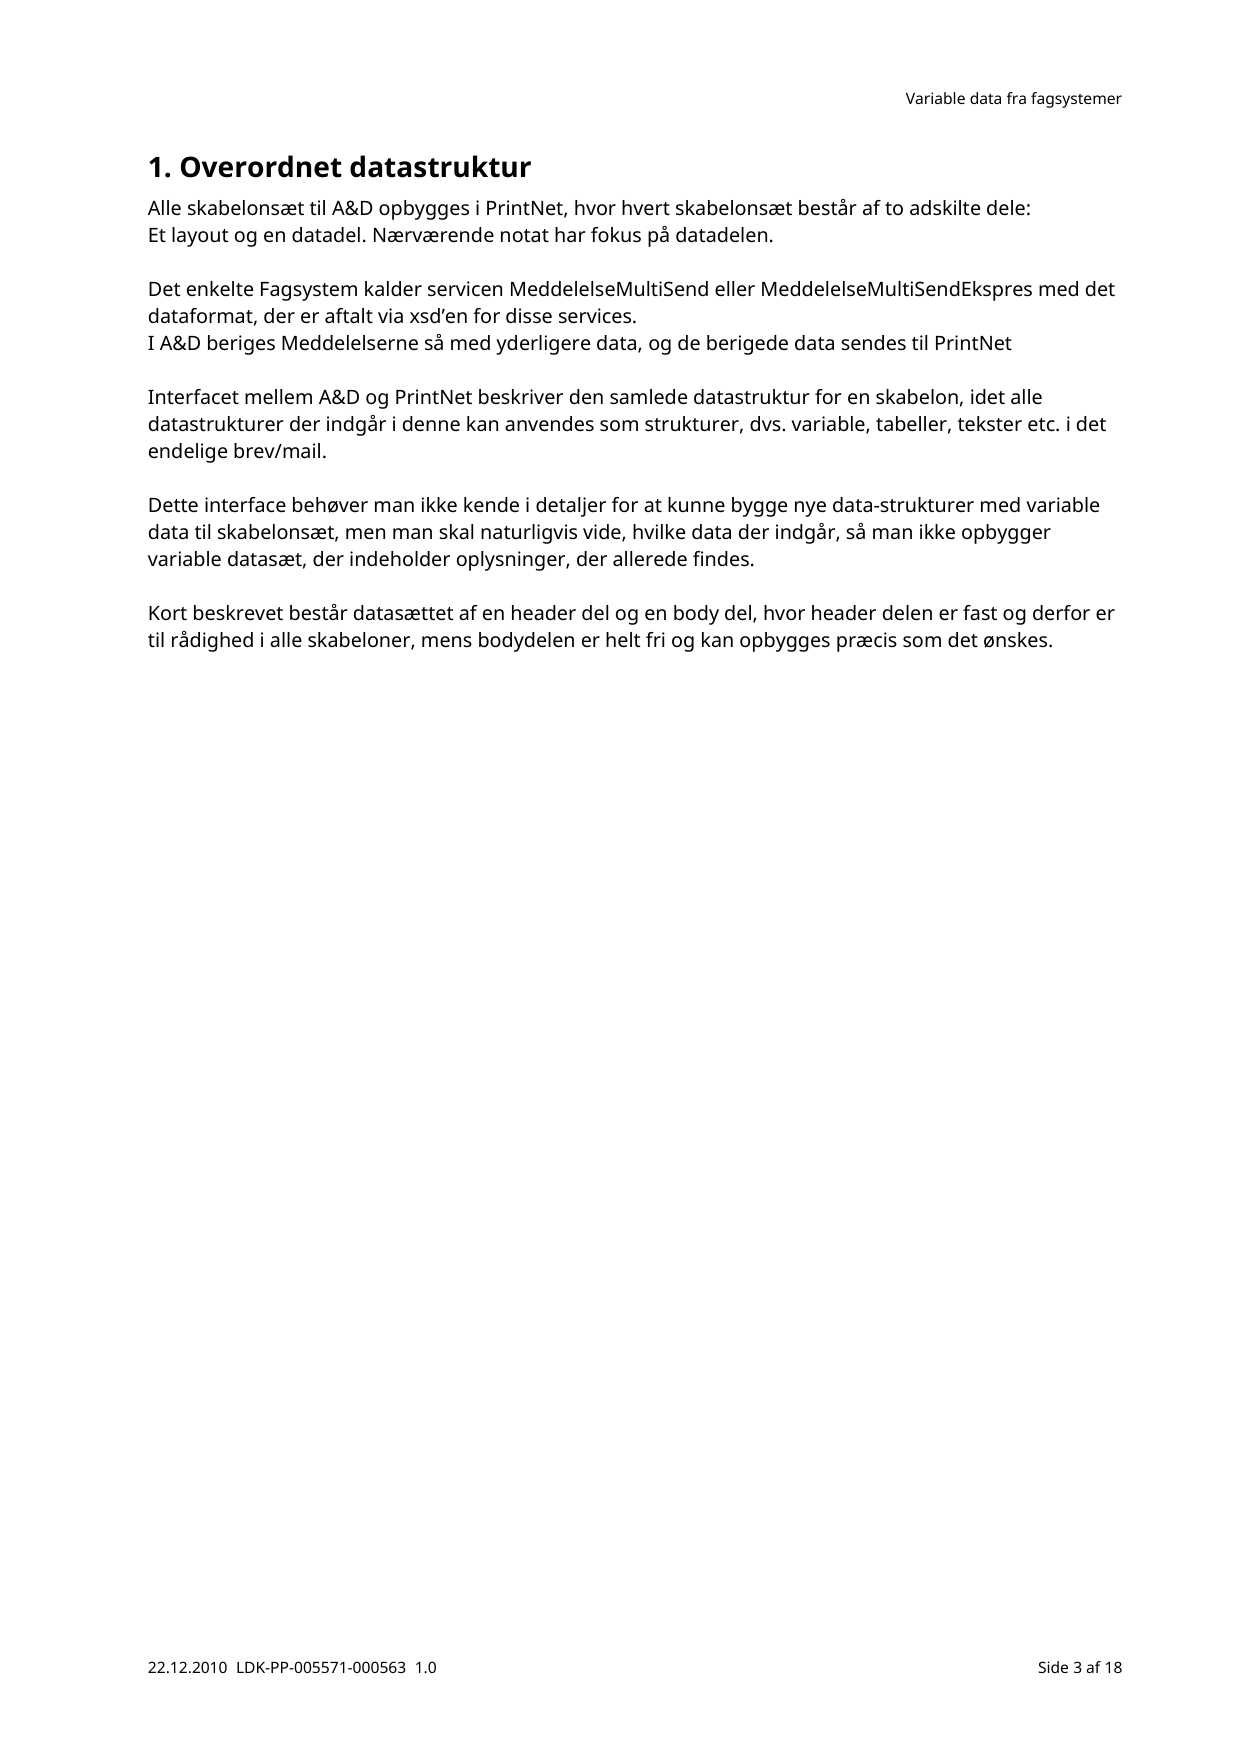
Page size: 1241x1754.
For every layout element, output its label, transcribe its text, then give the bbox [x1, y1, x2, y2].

text Et layout og en datadel. Nærværende notat har fokus på datadelen. [148, 221, 1122, 248]
subtitle Overordnet datastruktur [148, 148, 1122, 186]
text Dette interface behøver man ikke kende i detaljer for at kunne bygge nye data-strukturer med variable data til skabelonsæt, men man skal naturligvis vide, hvilke data der indgår, så man ikke opbygger variable datasæt, der indeholder oplysninger, der allerede findes. [148, 491, 1122, 572]
text Interfacet mellem A&D og PrintNet beskriver den samlede datastruktur for en skabelon, idet alle datastrukturer der indgår i denne kan anvendes som strukturer, dvs. variable, tabeller, tekster etc. i det endelige brev/mail. [148, 383, 1122, 464]
text Det enkelte Fagsystem kalder servicen MeddelelseMultiSend eller MeddelelseMultiSendEkspres med det dataformat, der er aftalt via xsd’en for disse services. [148, 275, 1122, 329]
text Kort beskrevet består datasættet af en header del og en body del, hvor header delen er fast og derfor er til rådighed i alle skabeloner, mens bodydelen er helt fri og kan opbygges præcis som det ønskes. [148, 599, 1122, 653]
text I A&D beriges Meddelelserne så med yderligere data, og de berigede data sendes til PrintNet [148, 329, 1122, 356]
text Alle skabelonsæt til A&D opbygges i PrintNet, hvor hvert skabelonsæt består af to adskilte dele: [148, 194, 1122, 221]
